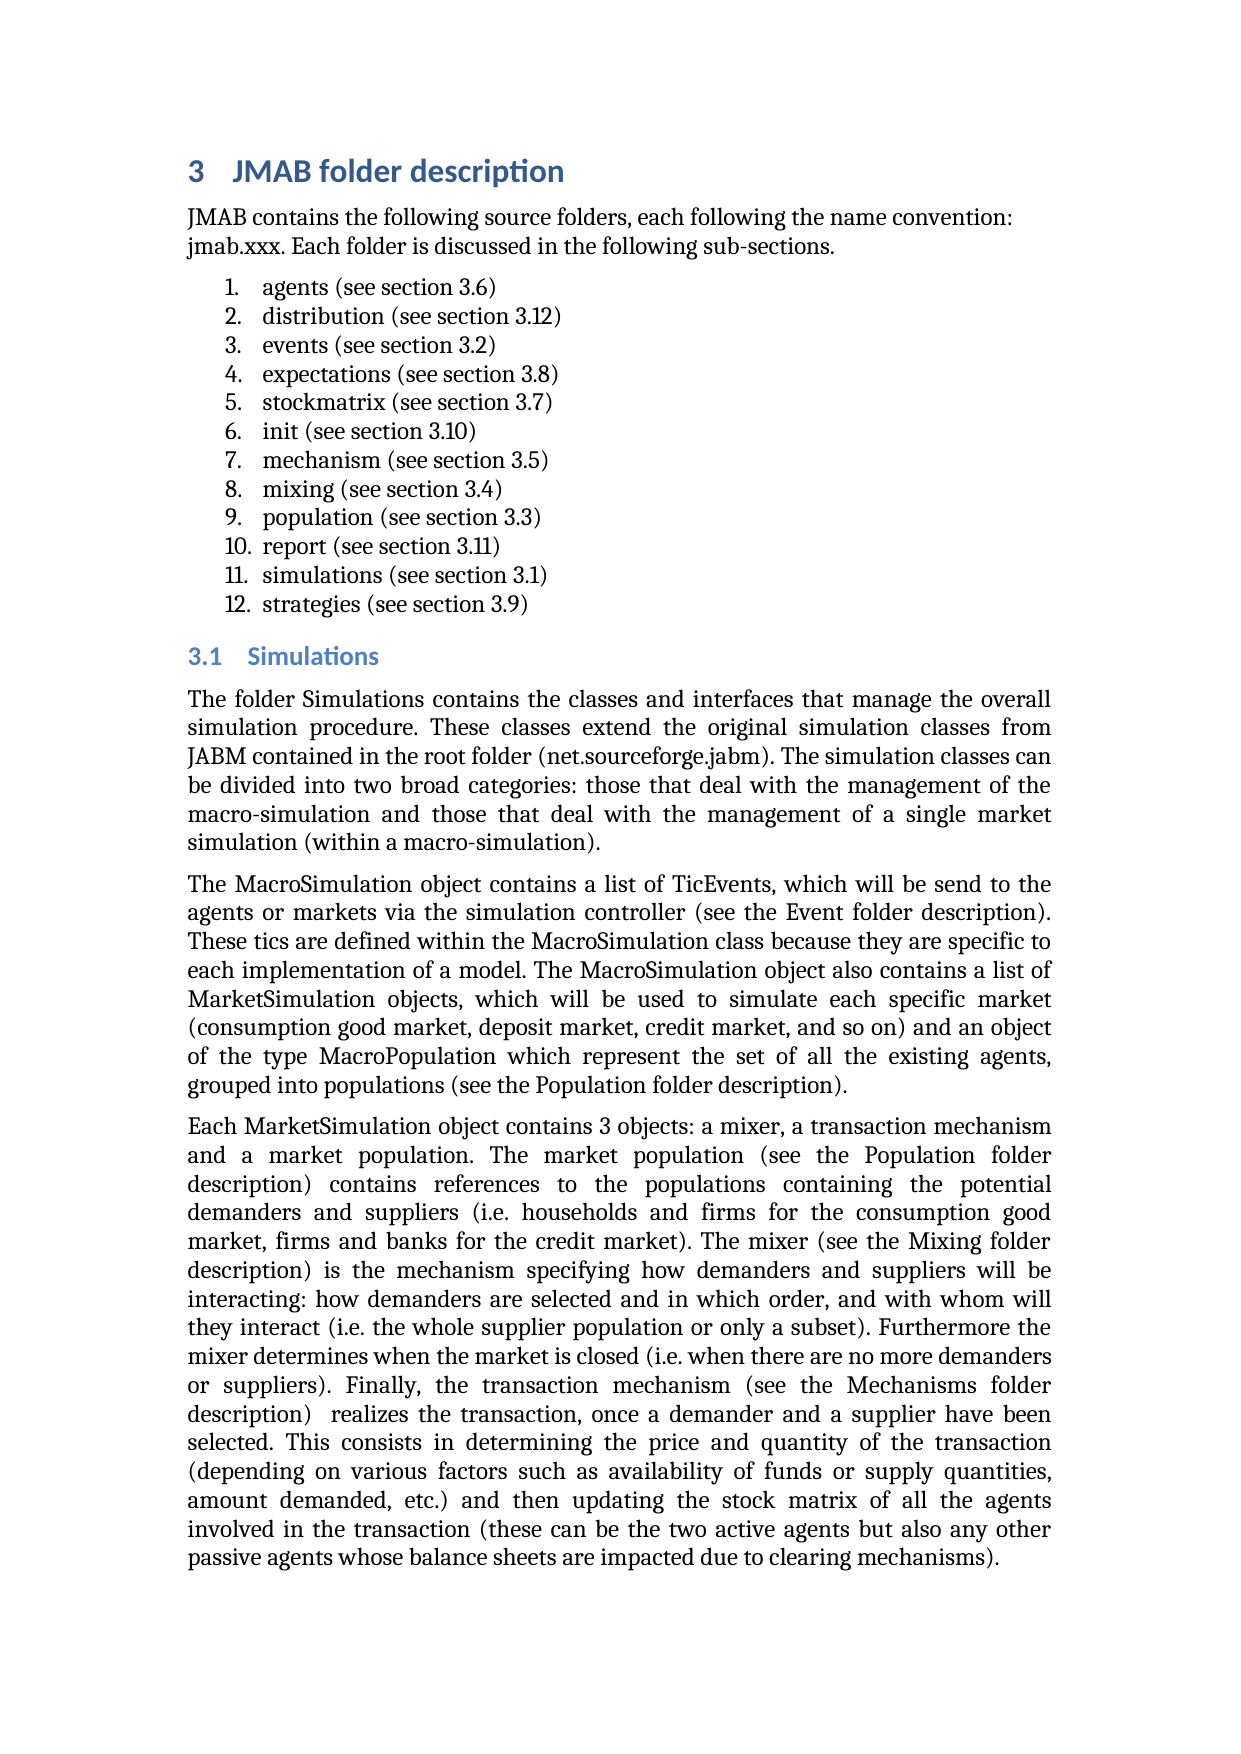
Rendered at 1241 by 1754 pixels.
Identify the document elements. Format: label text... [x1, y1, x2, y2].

subtitle Simulations [187, 639, 1053, 672]
list expectations (see section 3.8) [225, 359, 1053, 388]
list distribution (see section 3.12) [225, 302, 1053, 331]
subtitle JMAB folder description [187, 150, 1053, 191]
list mixing (see section 3.4) [225, 474, 1053, 503]
list population (see section 3.3) [225, 503, 1053, 532]
list mechanism (see section 3.5) [225, 446, 1053, 474]
text The folder Simulations contains the classes and interfaces that manage the overall simulation procedure. These classes extend the original simulation classes from JABM contained in the root folder (net.sourceforge.jabm). The simulation classes can be divided into two broad categories: those that deal with the management of the macro-simulation and those that deal with the management of a single market simulation (within a macro-simulation). [187, 684, 1053, 857]
list stockmatrix (see section 3.7) [225, 388, 1053, 417]
list report (see section 3.11) [225, 532, 1053, 561]
list strategies (see section 3.9) [225, 589, 1053, 618]
text The MacroSimulation object contains a list of TicEvents, which will be send to the agents or markets via the simulation controller (see the Event folder description). These tics are defined within the MacroSimulation class because they are specific to each implementation of a model. The MacroSimulation object also contains a list of MarketSimulation objects, which will be used to simulate each specific market (consumption good market, deposit market, credit market, and so on) and an object of the type MacroPopulation which represent the set of all the existing agents, grouped into populations (see the Population folder description). [187, 869, 1053, 1099]
text Each MarketSimulation object contains 3 objects: a mixer, a transaction mechanism and a market population. The market population (see the Population folder description) contains references to the populations containing the potential demanders and suppliers (i.e. households and firms for the consumption good market, firms and banks for the credit market). The mixer (see the Mixing folder description) is the mechanism specifying how demanders and suppliers will be interacting: how demanders are selected and in which order, and with whom will they interact (i.e. the whole supplier population or only a subset). Furthermore the mixer determines when the market is closed (i.e. when there are no more demanders or suppliers). Finally, the transaction mechanism (see the Mechanisms folder description) realizes the transaction, once a demander and a supplier have been selected. This consists in determining the price and quantity of the transaction (depending on various factors such as availability of funds or supply quantities, amount demanded, etc.) and then updating the stock matrix of all the agents involved in the transaction (these can be the two active agents but also any other passive agents whose balance sheets are impacted due to clearing mechanisms). [187, 1112, 1053, 1572]
text JMAB contains the following source folders, each following the name convention: jmab.xxx. Each folder is discussed in the following sub-sections. [187, 203, 1053, 261]
list simulations (see section 3.1) [225, 561, 1053, 589]
list agents (see section 3.6) [225, 273, 1053, 302]
list events (see section 3.2) [225, 331, 1053, 359]
list init (see section 3.10) [225, 417, 1053, 446]
